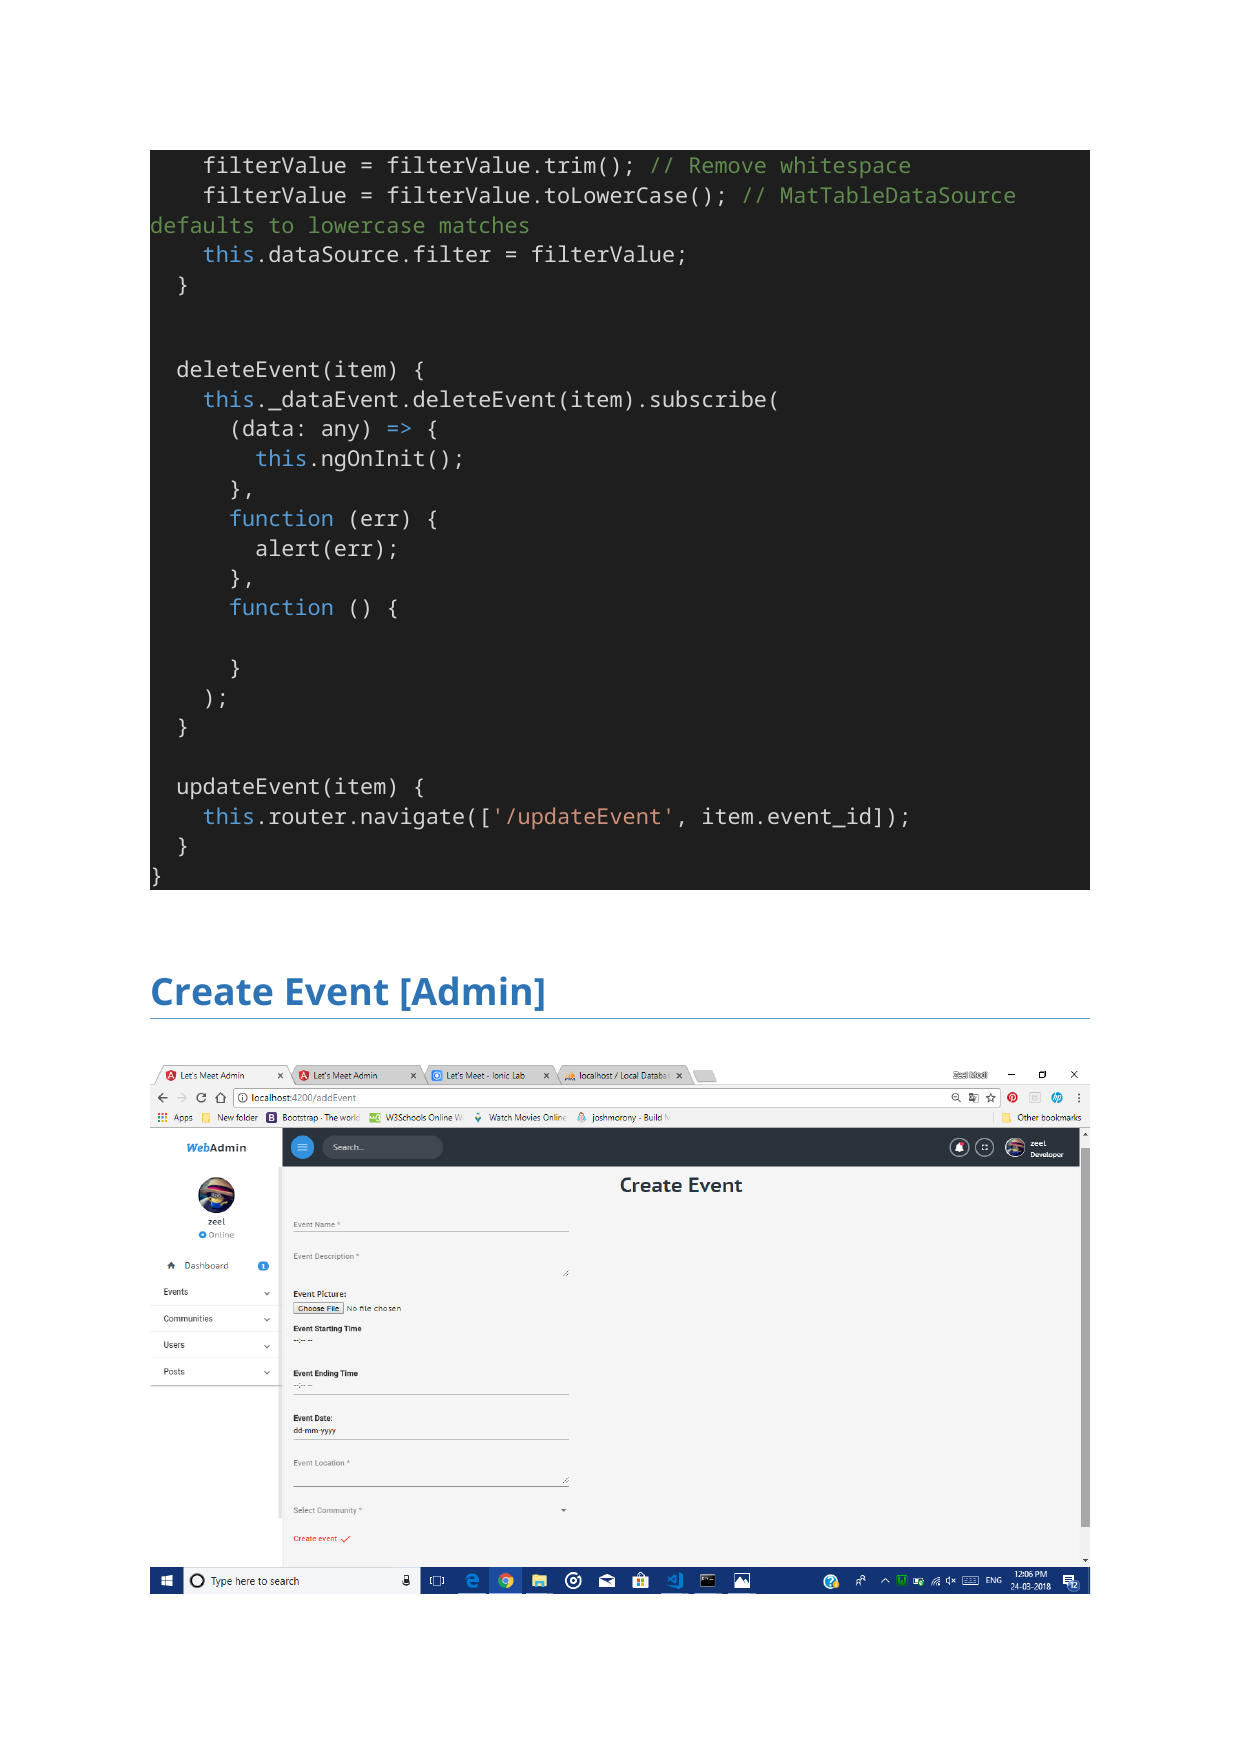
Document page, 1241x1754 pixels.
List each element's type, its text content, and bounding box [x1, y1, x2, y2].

text } [150, 860, 1090, 890]
text } [150, 711, 1090, 741]
text function (err) { [150, 503, 1090, 532]
text this._dataEvent.deleteEvent(item).subscribe( [150, 383, 1090, 413]
picture [150, 1065, 1091, 1594]
text filterValue = filterValue.toLowerCase(); // MatTableDataSource defaults to lowercase matches [150, 180, 1090, 239]
subtitle Create Event [Admin] [150, 965, 1090, 1018]
text deleteEvent(item) { [150, 354, 1090, 383]
text alert(err); [150, 532, 1090, 562]
text }, [150, 562, 1090, 592]
text updateEvent(item) { [150, 771, 1090, 801]
text filterValue = filterValue.trim(); // Remove whitespace [150, 150, 1090, 180]
text this.ngOnInit(); [150, 443, 1090, 473]
text } [150, 652, 1090, 681]
text this.router.navigate(['/updateEvent', item.event_id]); [150, 801, 1090, 830]
text function () { [150, 592, 1090, 622]
text ); [150, 681, 1090, 711]
text }, [150, 473, 1090, 503]
text } [150, 830, 1090, 860]
text this.dataSource.filter = filterValue; [150, 239, 1090, 269]
text (data: any) => { [150, 413, 1090, 443]
text } [150, 269, 1090, 299]
